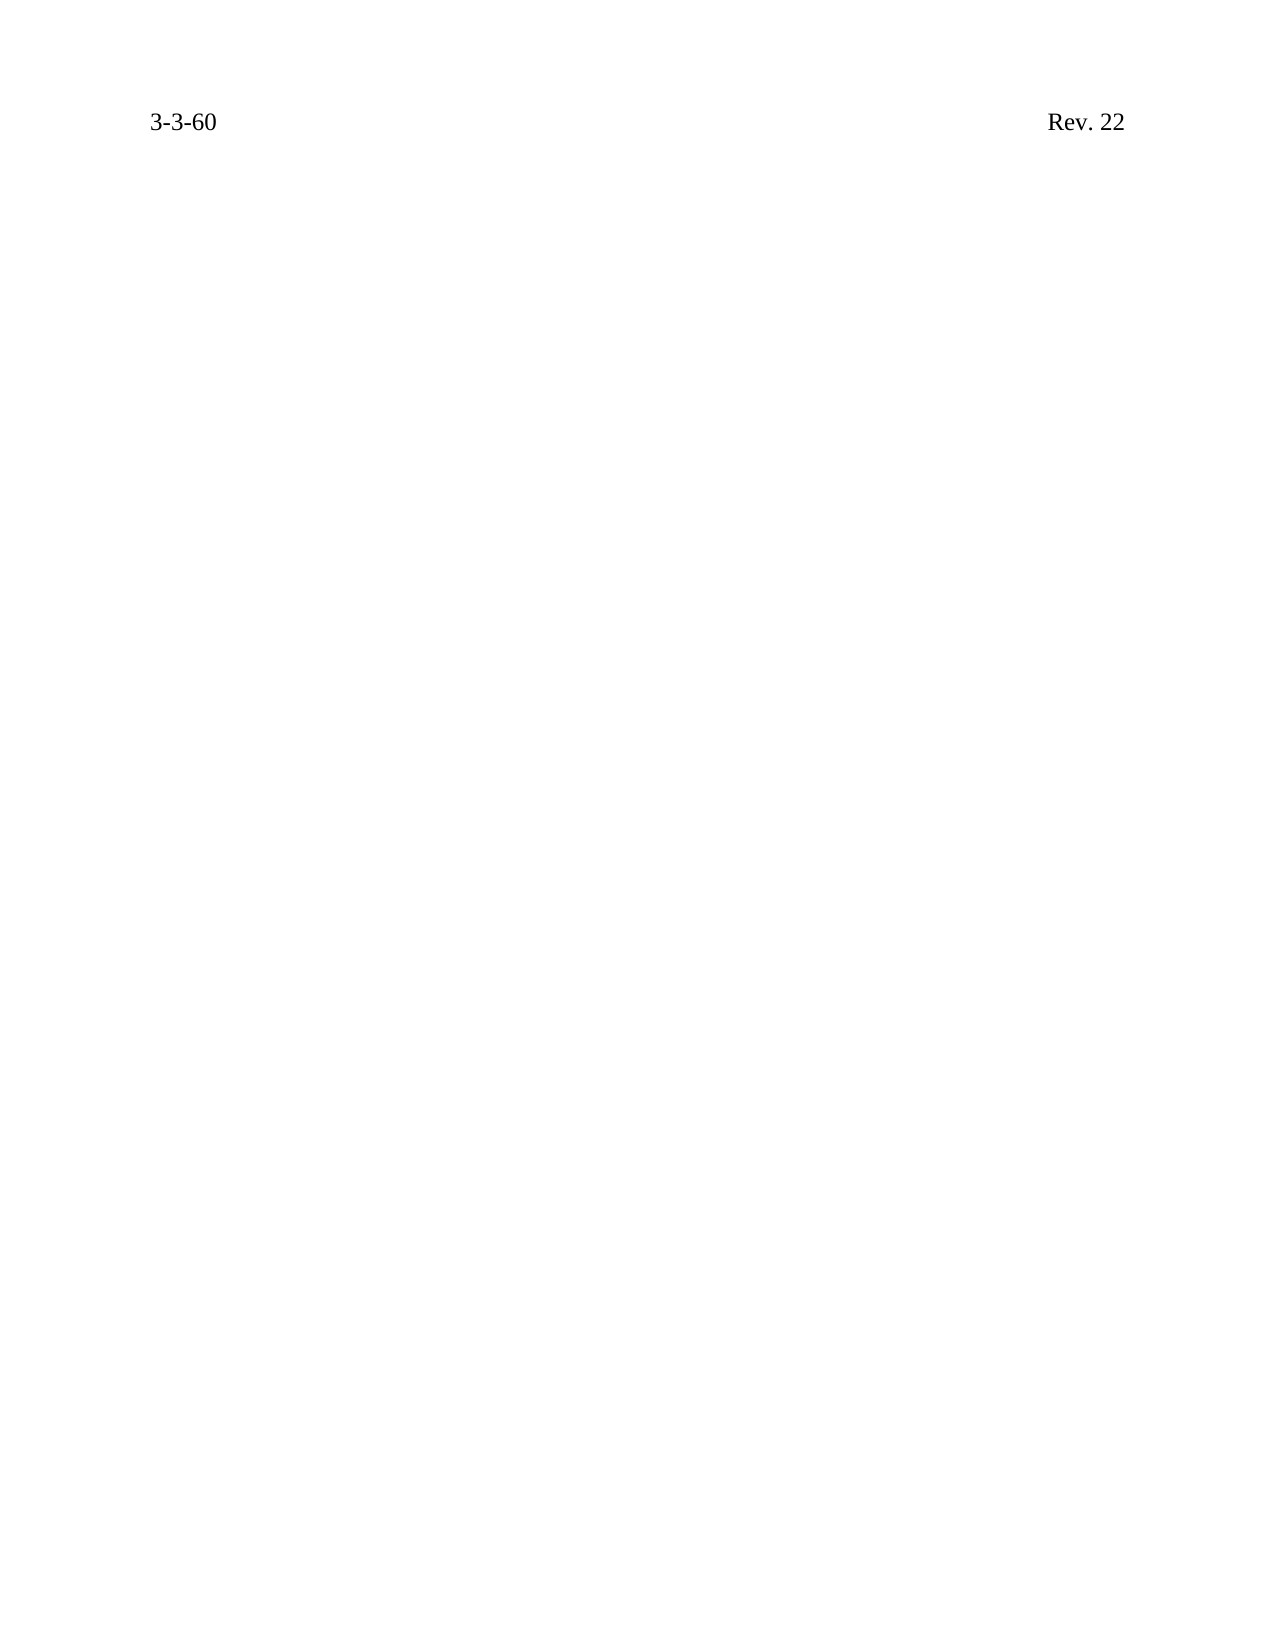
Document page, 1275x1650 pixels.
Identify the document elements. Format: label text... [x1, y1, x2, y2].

text 3-3-60 Rev. 22 [150, 112, 1125, 135]
